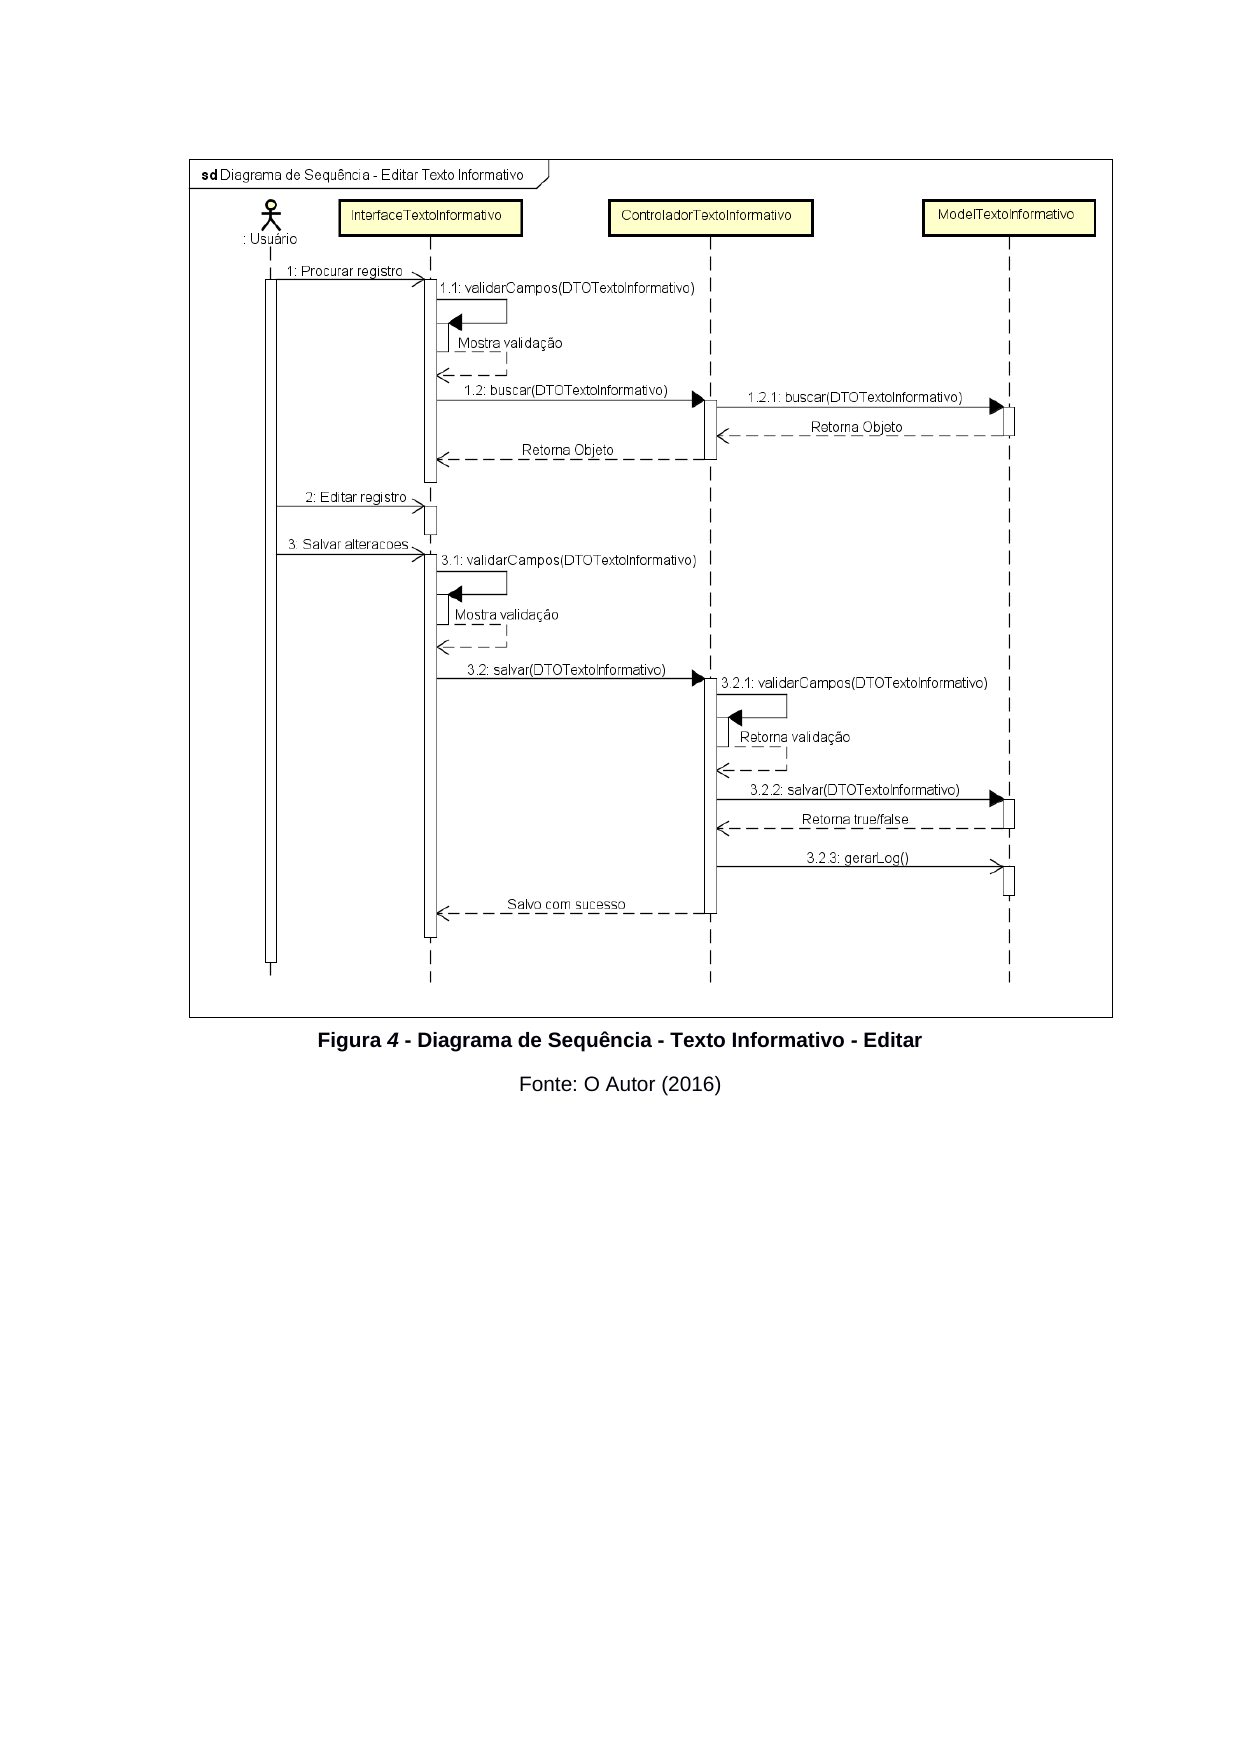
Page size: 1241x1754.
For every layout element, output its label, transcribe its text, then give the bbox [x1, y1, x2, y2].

text Figura 4 - Diagrama de Sequência - Texto Informativo - Editar [177, 1028, 1063, 1051]
picture [177, 147, 1123, 1028]
text Fonte: O Autor (2016) [177, 1072, 1063, 1096]
